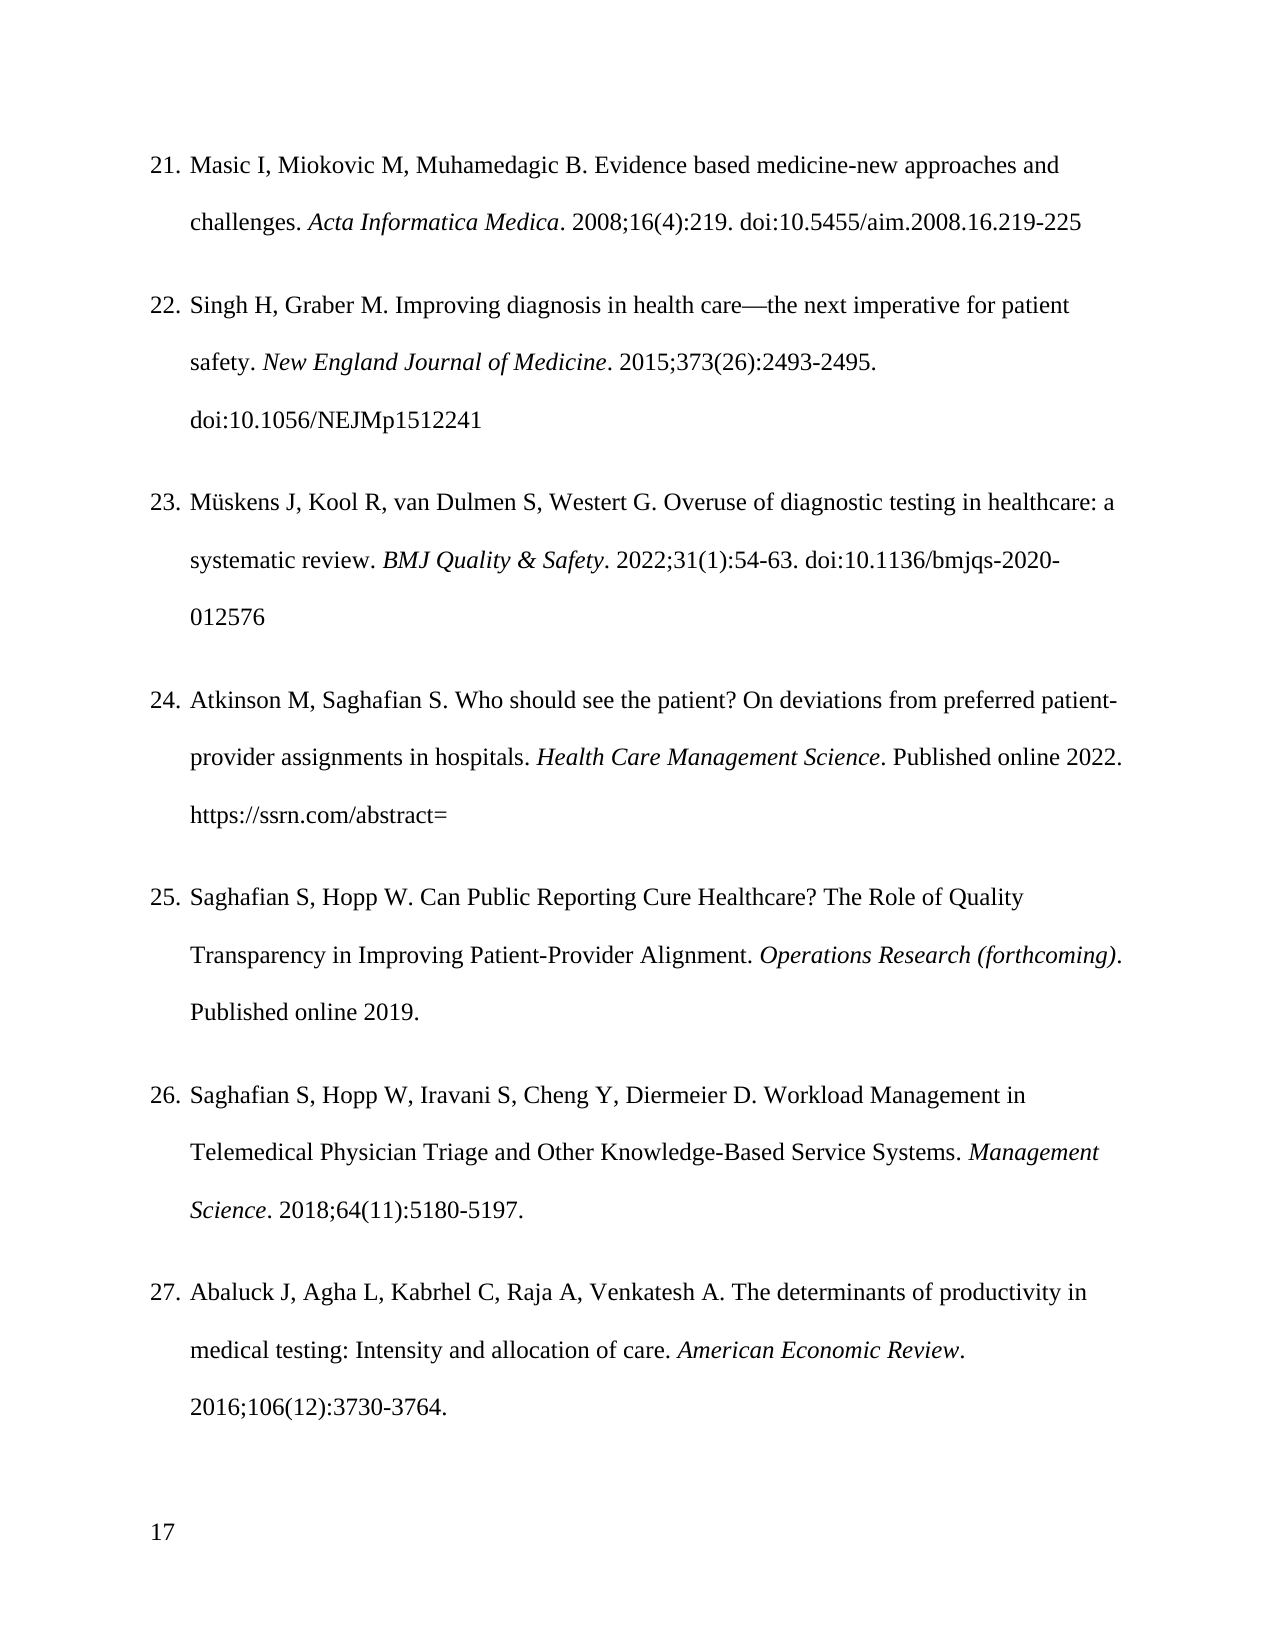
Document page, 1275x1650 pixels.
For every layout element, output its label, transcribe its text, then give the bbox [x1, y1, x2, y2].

text 27. Abaluck J, Agha L, Kabrhel C, Raja A, Venkatesh A. The determinants of productivity in medical testing: Intensity and allocation of care. American Economic Review. 2016;106(12):3730-3764. [150, 1277, 1125, 1421]
text 21. Masic I, Miokovic M, Muhamedagic B. Evidence based medicine-new approaches and challenges. Acta Informatica Medica. 2008;16(4):219. doi:10.5455/aim.2008.16.219-225 [150, 150, 1125, 236]
text 22. Singh H, Graber M. Improving diagnosis in health care—the next imperative for patient safety. New England Journal of Medicine. 2015;373(26):2493-2495. doi:10.1056/NEJMp1512241 [150, 290, 1125, 434]
text 24. Atkinson M, Saghafian S. Who should see the patient? On deviations from preferred patient-provider assignments in hospitals. Health Care Management Science. Published online 2022. https://ssrn.com/abstract= [150, 685, 1125, 829]
text 26. Saghafian S, Hopp W, Iravani S, Cheng Y, Diermeier D. Workload Management in Telemedical Physician Triage and Other Knowledge-Based Service Systems. Management Science. 2018;64(11):5180-5197. [150, 1080, 1125, 1224]
text 25. Saghafian S, Hopp W. Can Public Reporting Cure Healthcare? The Role of Quality Transparency in Improving Patient-Provider Alignment. Operations Research (forthcoming). Published online 2019. [150, 882, 1125, 1026]
text 23. Müskens J, Kool R, van Dulmen S, Westert G. Overuse of diagnostic testing in healthcare: a systematic review. BMJ Quality & Safety. 2022;31(1):54-63. doi:10.1136/bmjqs-2020-012576 [150, 487, 1125, 631]
